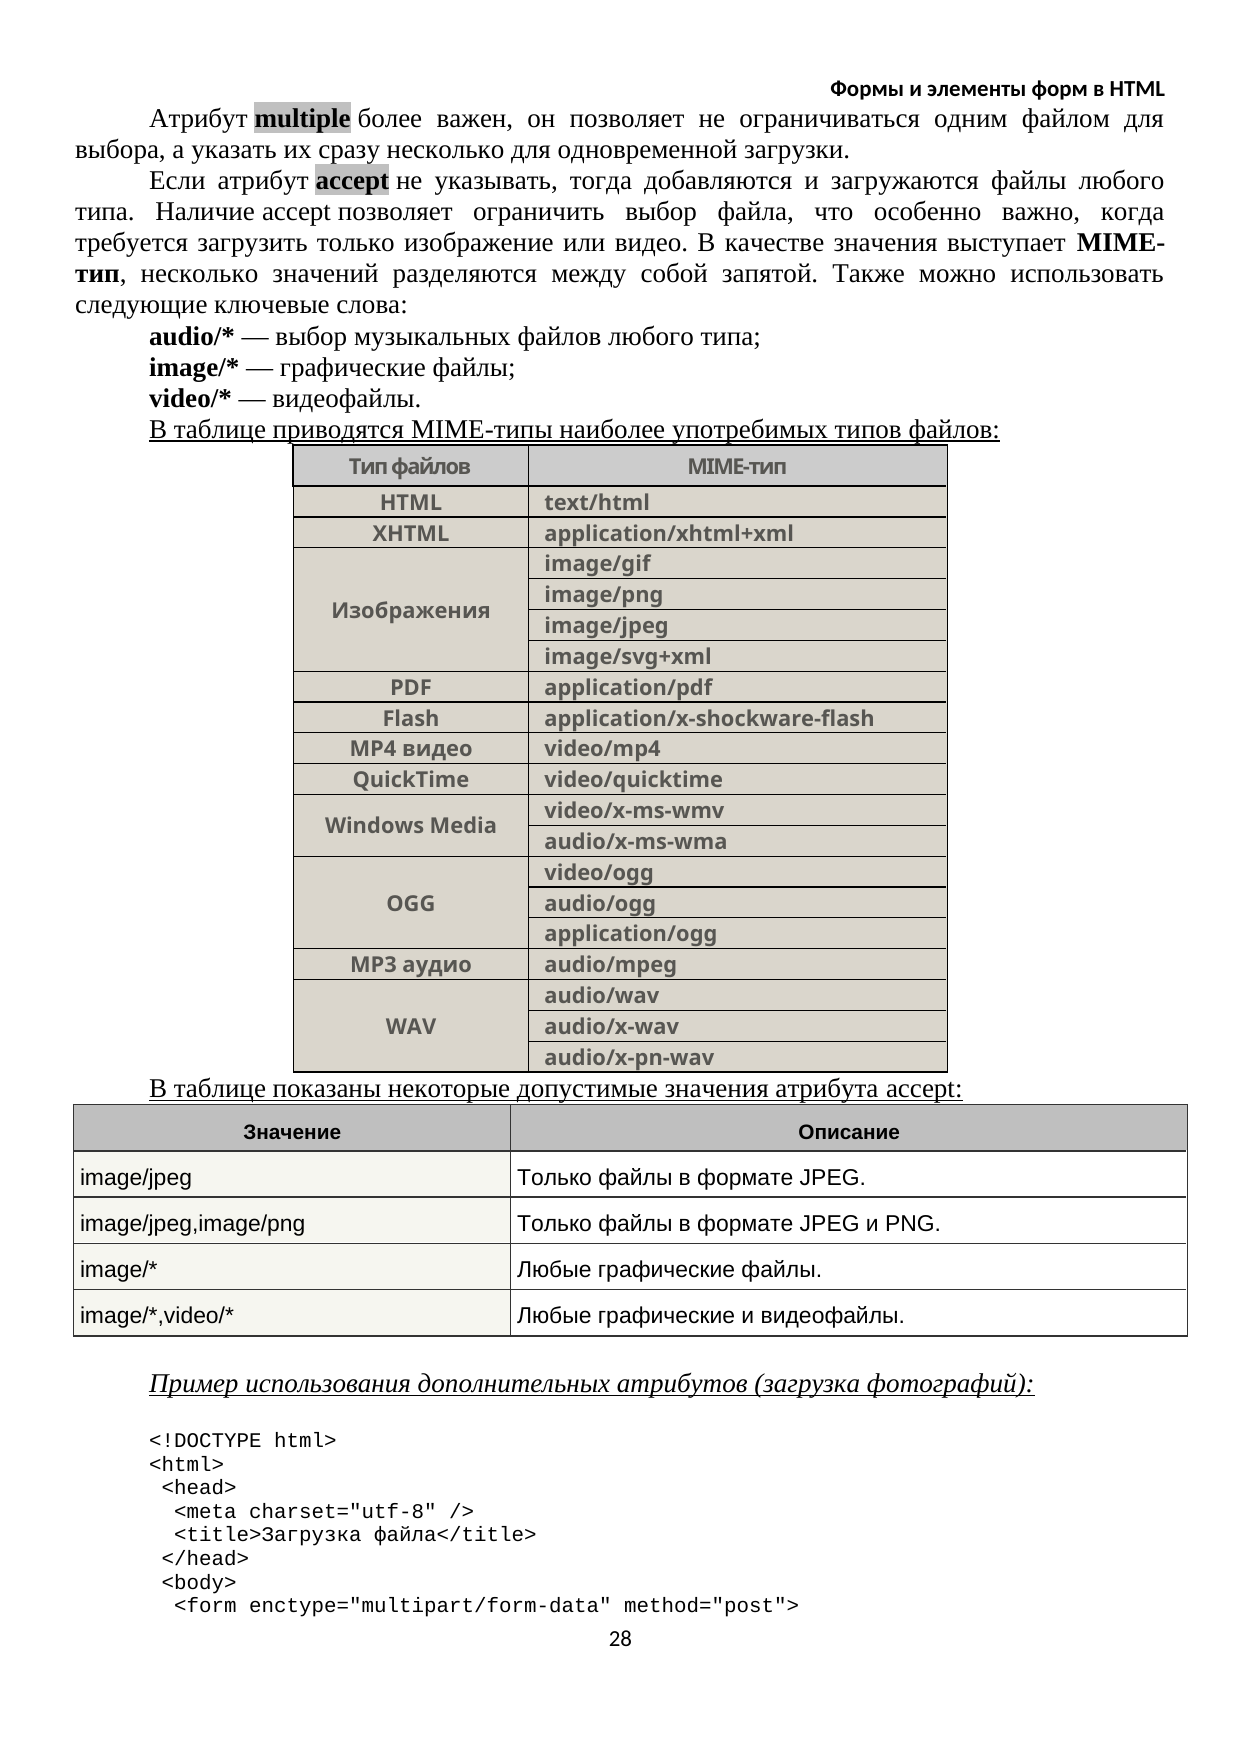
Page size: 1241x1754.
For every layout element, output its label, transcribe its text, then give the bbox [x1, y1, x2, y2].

text В таблице показаны некоторые допустимые значения атрибута accept: [75, 1072, 1165, 1104]
table_cell application/pdf [529, 671, 947, 701]
table_cell video/ogg [529, 856, 947, 886]
table_cell image/jpeg,image/png [74, 1198, 510, 1242]
table_cell audio/ogg [529, 886, 947, 917]
table_cell audio/mpeg [529, 948, 947, 979]
table_cell audio/x-pn-wav [529, 1041, 947, 1071]
text <head> [75, 1477, 1165, 1501]
table_cell image/*,video/* [74, 1290, 510, 1335]
table_cell WAV [294, 980, 528, 1071]
text В таблице приводятся MIME-типы наиболее употребимых типов файлов: [75, 413, 1165, 444]
table_cell application/x-shockware-flash [529, 701, 947, 732]
table_cell Только файлы в формате JPEG и PNG. [511, 1196, 1187, 1242]
table_cell image/svg+xml [529, 640, 947, 671]
text video/* — видеофайлы. [75, 382, 1165, 413]
table_cell Только файлы в формате JPEG. [511, 1150, 1187, 1196]
table_cell OGG [294, 857, 528, 948]
table_cell Изображения [294, 548, 528, 671]
table_cell application/xhtml+xml [529, 516, 947, 547]
text audio/* — выбор музыкальных файлов любого типа; [75, 320, 1165, 351]
table_cell MP4 видео [294, 733, 528, 763]
table_cell image/jpeg [529, 609, 947, 640]
table_cell text/html [529, 485, 947, 516]
table_cell Любые графические файлы. [511, 1243, 1187, 1289]
table_cell Любые графические и видеофайлы. [511, 1289, 1187, 1335]
text Атрибут multiple более важен, он позволяет не ограничиваться одним файлом для выбора, а указать их сразу несколько для одновременной загрузки. [75, 102, 1165, 164]
table_cell image/png [529, 578, 947, 609]
table_cell image/gif [529, 547, 947, 578]
table_cell XHTML [294, 518, 528, 547]
table_cell image/* [74, 1244, 510, 1289]
table_cell video/x-ms-wmv [529, 794, 947, 825]
text <form enctype="multipart/form-data" method="post"> [75, 1595, 1165, 1619]
table_cell Windows Media [294, 795, 528, 856]
text image/* — графические файлы; [75, 351, 1165, 382]
text <title>Загрузка файла</title> [75, 1524, 1165, 1548]
text </head> [75, 1548, 1165, 1572]
text <body> [75, 1572, 1165, 1595]
table_header MIME-тип [529, 446, 947, 485]
text Пример использования дополнительных атрибутов (загрузка фотографий): [75, 1368, 1165, 1399]
text <html> [75, 1453, 1165, 1477]
table_header Значение [74, 1105, 510, 1150]
table_cell audio/x-wav [529, 1010, 947, 1041]
table_cell audio/x-ms-wma [529, 825, 947, 856]
text <!DOCTYPE html> [75, 1430, 1165, 1453]
text Если атрибут accept не указывать, тогда добавляются и загружаются файлы любого типа. Наличие accept позволяет ограничить выбор файла, что особенно важно, когда требуется загрузить только изображение или видео. В качестве значения выступает MIME-тип, несколько значений разделяются между собой запятой. Также можно использовать следующие ключевые слова: [75, 164, 1165, 320]
table_cell MP3 аудио [294, 949, 528, 979]
text <meta charset="utf-8" /> [75, 1501, 1165, 1524]
table_cell QuickTime [294, 764, 528, 794]
table_header Тип файлов [294, 446, 528, 485]
table_cell audio/wav [529, 979, 947, 1010]
table_cell PDF [294, 672, 528, 701]
table_cell HTML [294, 487, 528, 516]
table_cell Flash [294, 703, 528, 732]
table_cell video/mp4 [529, 732, 947, 763]
table_cell image/jpeg [74, 1152, 510, 1196]
table_cell video/quicktime [529, 763, 947, 794]
table_header Описание [511, 1105, 1187, 1150]
table_cell application/ogg [529, 917, 947, 948]
